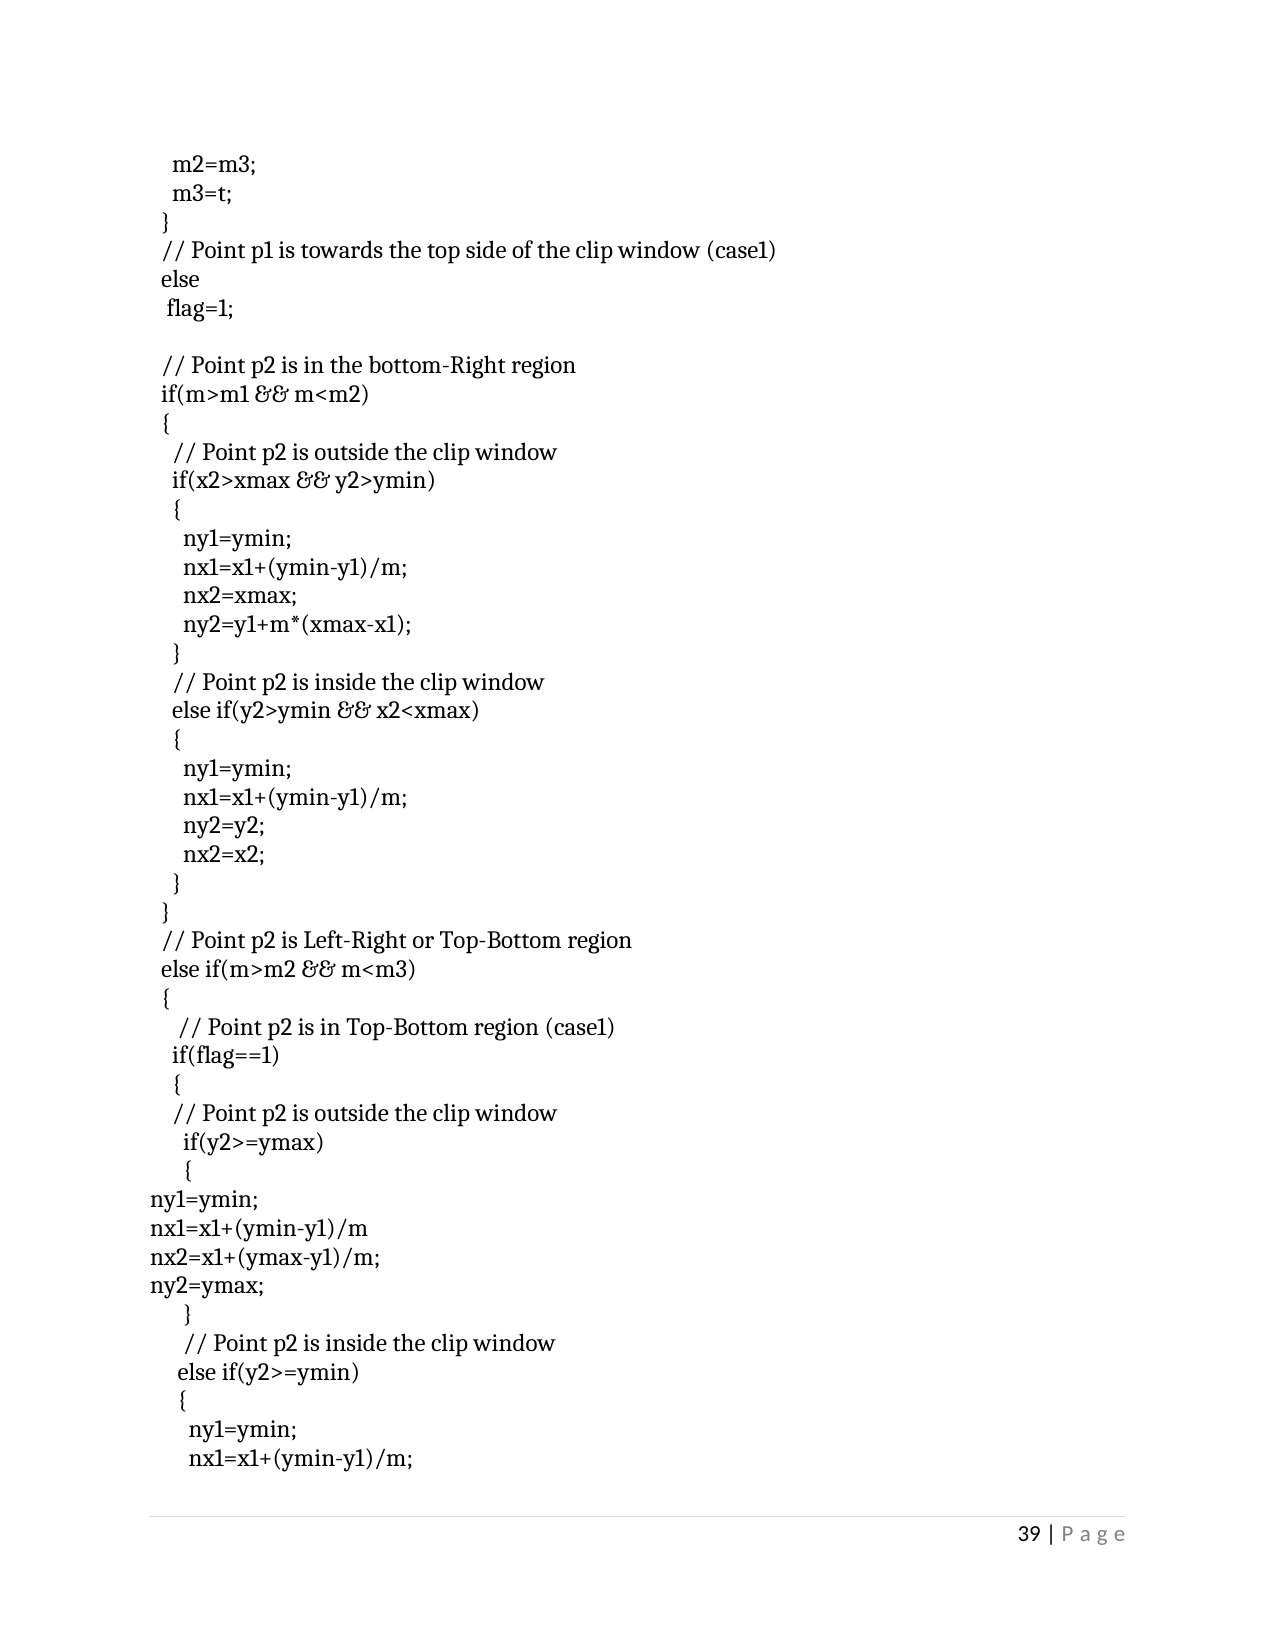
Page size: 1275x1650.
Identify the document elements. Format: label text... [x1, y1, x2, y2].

text ny2=ymax; [150, 1271, 1125, 1300]
text { [150, 1386, 1125, 1415]
text { [150, 495, 1125, 524]
text } [150, 897, 1125, 926]
text // Point p2 is Left-Right or Top-Bottom region [150, 926, 1125, 955]
text ny1=ymin; [150, 1415, 1125, 1444]
text { [150, 1156, 1125, 1185]
text else if(y2>=ymin) [150, 1357, 1125, 1386]
text if(flag==1) [150, 1041, 1125, 1070]
text nx1=x1+(ymin-y1)/m; [150, 1444, 1125, 1472]
text nx1=x1+(ymin-y1)/m; [150, 552, 1125, 581]
text ny2=y2; [150, 811, 1125, 840]
text else [150, 265, 1125, 294]
text { [150, 725, 1125, 754]
text if(m>m1 && m<m2) [150, 380, 1125, 409]
text m2=m3; [150, 150, 1125, 179]
text nx2=xmax; [150, 581, 1125, 610]
text if(x2>xmax && y2>ymin) [150, 466, 1125, 495]
text nx2=x1+(ymax-y1)/m; [150, 1242, 1125, 1271]
text else if(m>m2 && m<m3) [150, 955, 1125, 984]
text ny2=y1+m*(xmax-x1); [150, 610, 1125, 639]
text } [150, 639, 1125, 667]
text } [150, 869, 1125, 897]
text // Point p2 is in the bottom-Right region [150, 351, 1125, 380]
text // Point p2 is inside the clip window [150, 667, 1125, 696]
text } [150, 207, 1125, 236]
text // Point p2 is outside the clip window [150, 1099, 1125, 1127]
text nx2=x2; [150, 840, 1125, 869]
text nx1=x1+(ymin-y1)/m; [150, 782, 1125, 811]
text { [150, 409, 1125, 437]
text m3=t; [150, 179, 1125, 207]
text if(y2>=ymax) [150, 1127, 1125, 1156]
text ny1=ymin; [150, 524, 1125, 552]
text // Point p2 is in Top-Bottom region (case1) [150, 1012, 1125, 1041]
text nx1=x1+(ymin-y1)/m [150, 1214, 1125, 1242]
text else if(y2>ymin && x2<xmax) [150, 696, 1125, 725]
text // Point p2 is inside the clip window [150, 1329, 1125, 1357]
text flag=1; [150, 294, 1125, 322]
text // Point p2 is outside the clip window [150, 437, 1125, 466]
text { [150, 1070, 1125, 1099]
text ny1=ymin; [150, 1185, 1125, 1214]
text { [150, 984, 1125, 1012]
text ny1=ymin; [150, 754, 1125, 782]
text // Point p1 is towards the top side of the clip window (case1) [150, 236, 1125, 265]
text } [150, 1300, 1125, 1329]
